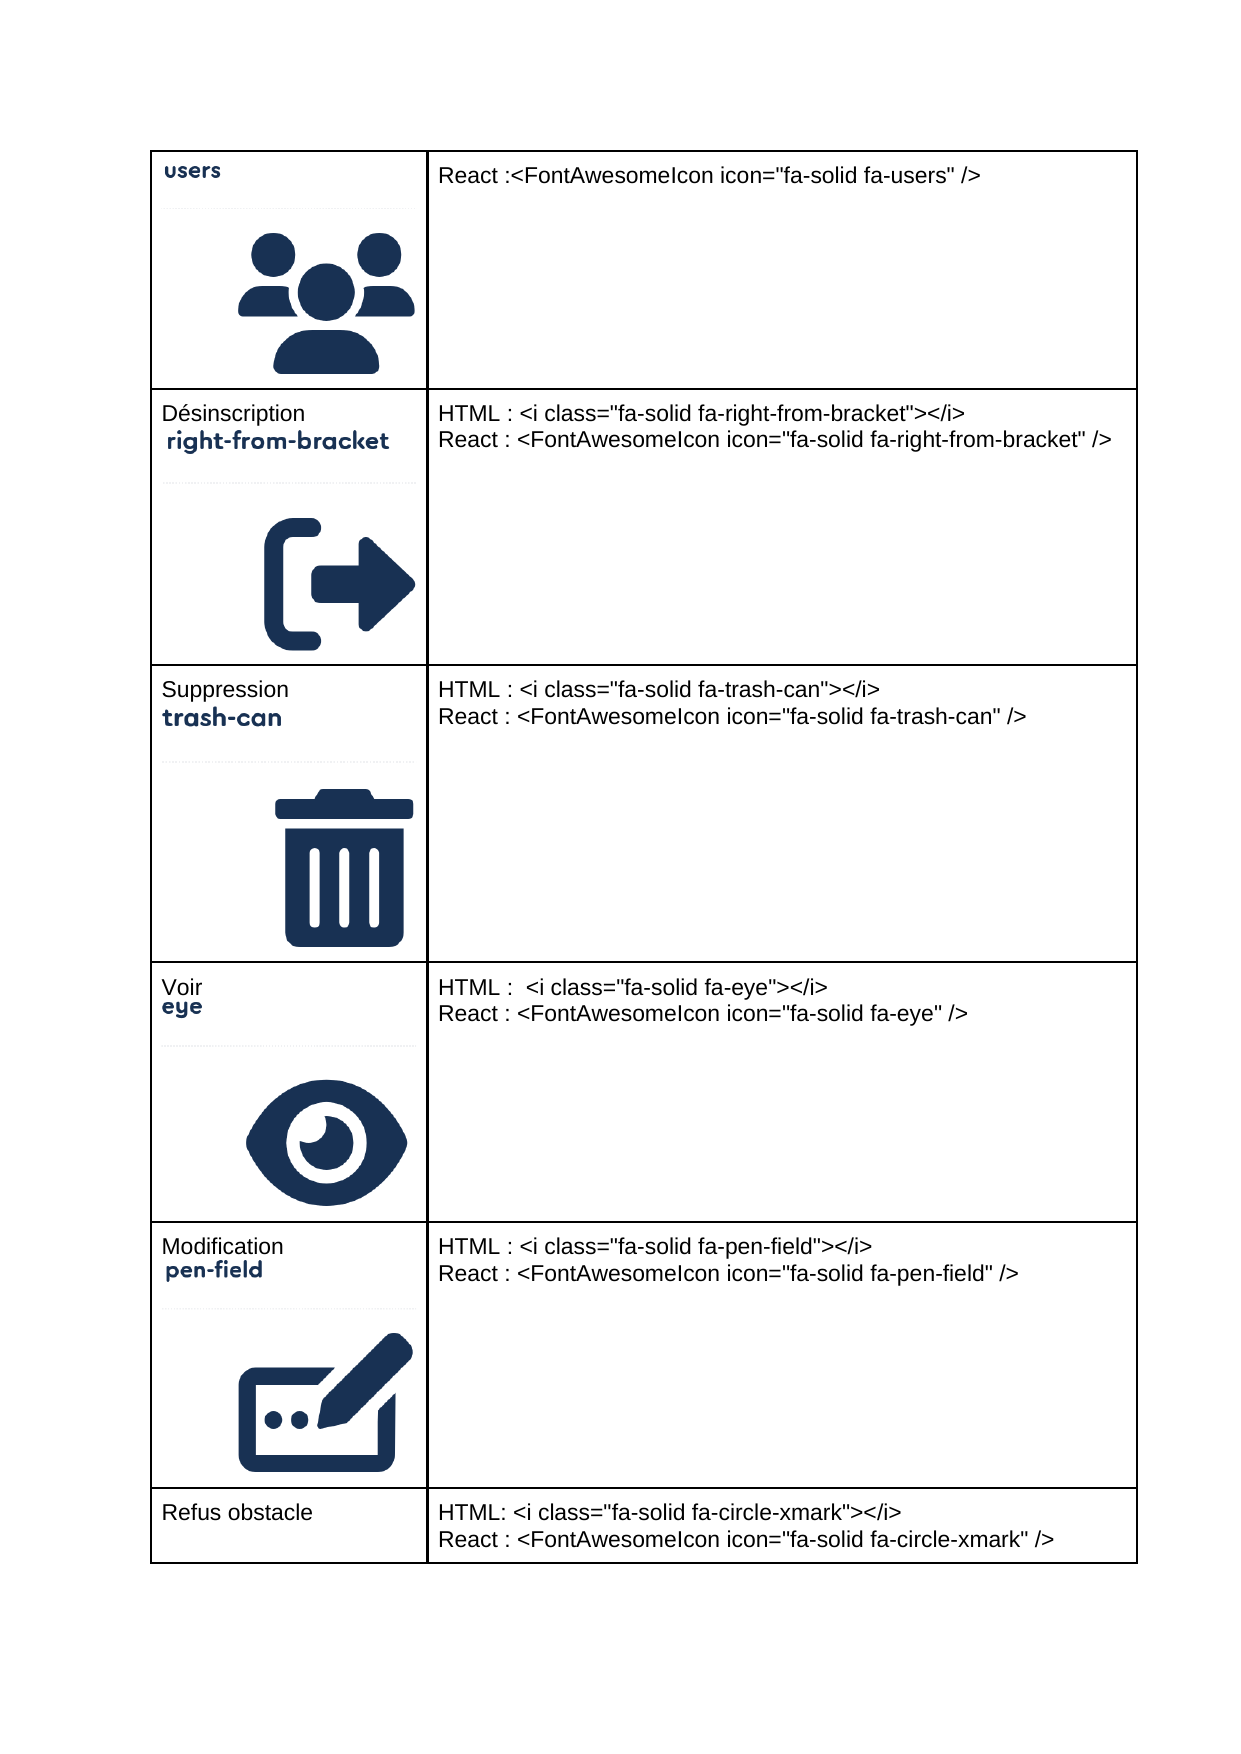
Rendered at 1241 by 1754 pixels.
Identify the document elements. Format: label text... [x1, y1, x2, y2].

picture [161, 702, 417, 951]
table_cell HTML : <i class="fa-solid fa-trash-can"></i> React : <FontAwesomeIcon icon="fa-solid fa-trash-can" /> [429, 666, 1136, 961]
table_cell HTML : <i class="fa-solid fa-pen-field"></i> React : <FontAwesomeIcon icon="fa-solid fa-pen-field" /> [429, 1223, 1136, 1487]
picture [161, 1259, 417, 1477]
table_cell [429, 1489, 1136, 1562]
table_cell HTML : <i class="fa-solid fa-right-from-bracket"></i> React : <FontAwesomeIcon icon="fa-solid fa-right-from-bracket" /> [429, 390, 1136, 664]
picture [161, 162, 417, 377]
picture [161, 1000, 417, 1211]
table_cell Désinscription [152, 390, 426, 664]
table_cell Voir [152, 963, 426, 1221]
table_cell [429, 152, 1136, 387]
picture [161, 426, 417, 654]
table_cell Participants [152, 152, 426, 387]
table_cell Refus obstacle [152, 1489, 426, 1562]
table_cell Modification [152, 1223, 426, 1487]
table_cell HTML : <i class="fa-solid fa-eye"></i> React : <FontAwesomeIcon icon="fa-solid fa-eye" /> [429, 963, 1136, 1221]
table_cell Suppression [152, 666, 426, 961]
